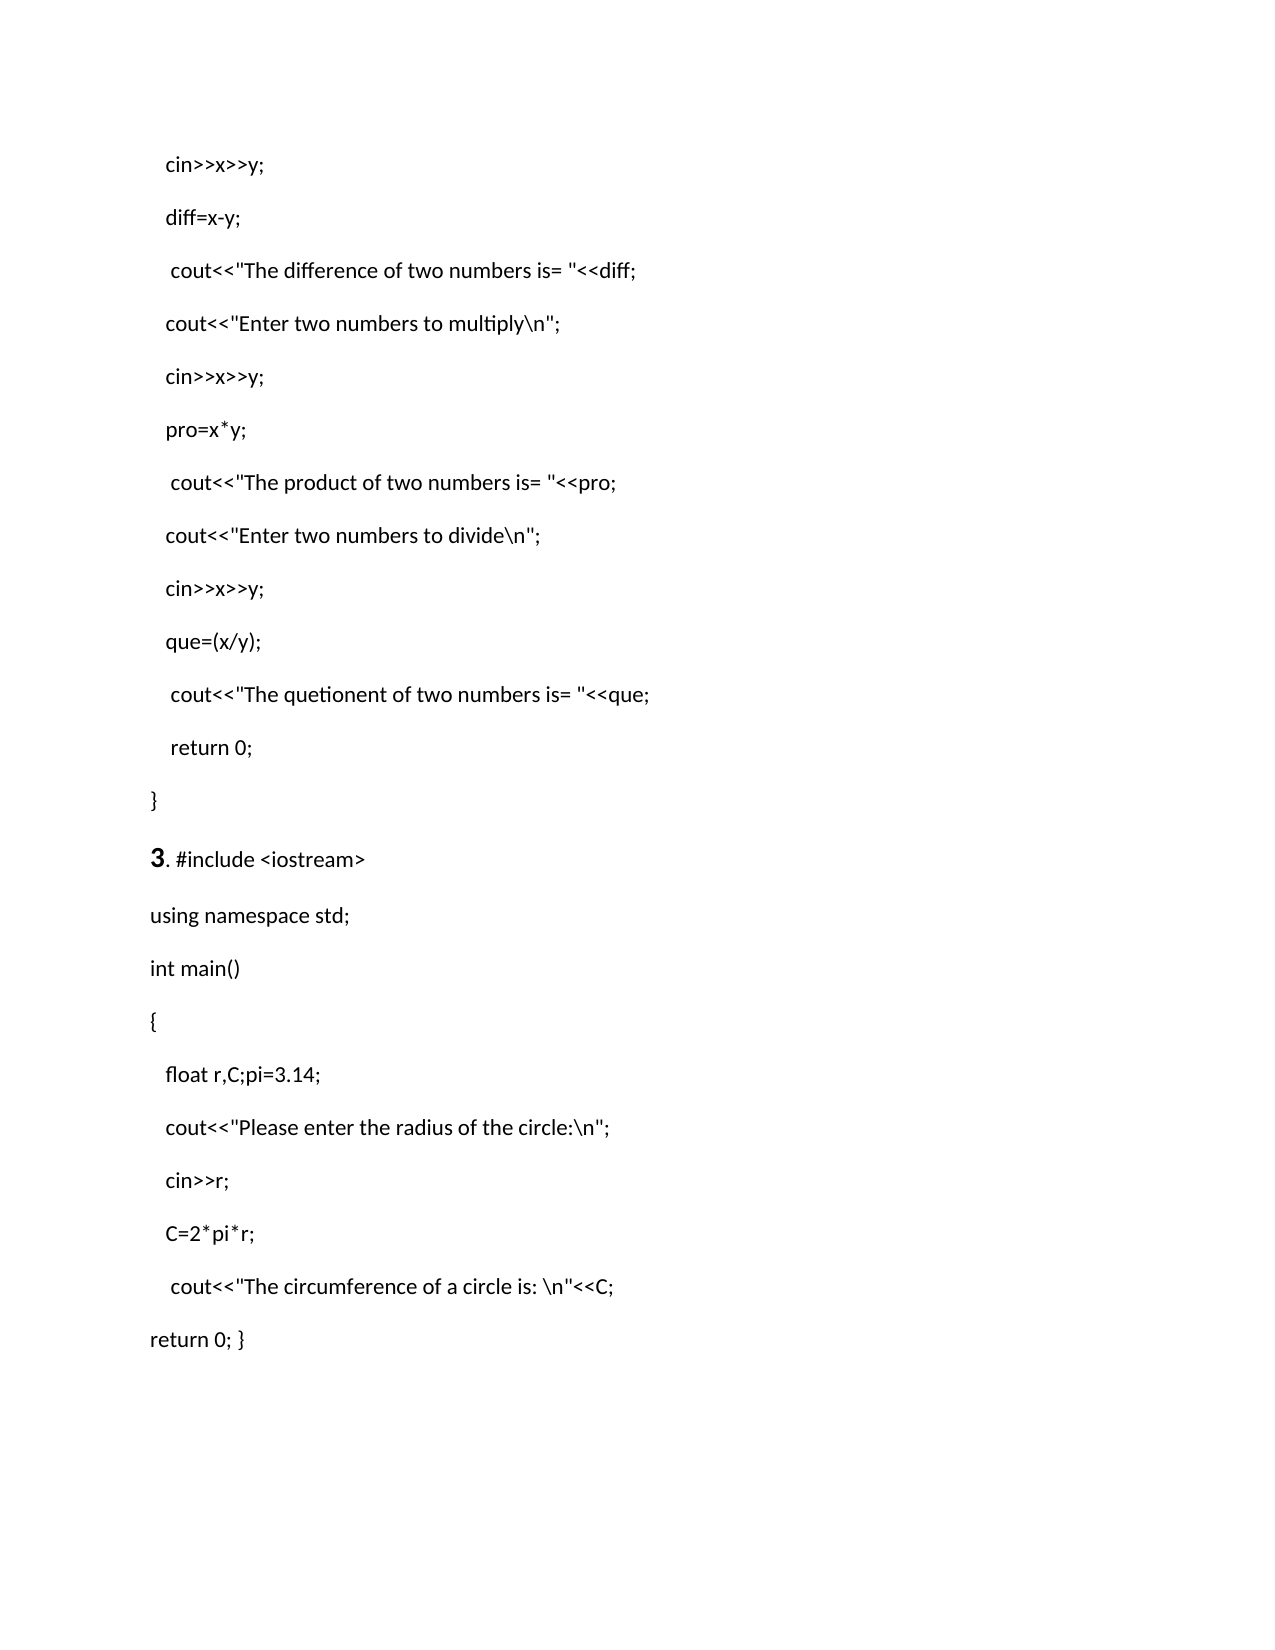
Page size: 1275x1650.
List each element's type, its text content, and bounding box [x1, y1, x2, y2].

text return 0; } [150, 1325, 1125, 1353]
text que=(x/y); [150, 627, 1125, 655]
text cin>>r; [150, 1166, 1125, 1194]
text diff=x-y; [150, 203, 1125, 231]
text pro=x*y; [150, 415, 1125, 443]
text cout<<"Enter two numbers to multiply\n"; [150, 309, 1125, 337]
text return 0; [150, 733, 1125, 761]
text } [150, 786, 1125, 814]
text 3. #include <iostream> [150, 839, 1125, 875]
text float r,C;pi=3.14; [150, 1060, 1125, 1088]
text cout<<"The quetionent of two numbers is= "<<que; [150, 680, 1125, 708]
text cin>>x>>y; [150, 150, 1125, 178]
text cin>>x>>y; [150, 362, 1125, 390]
text cout<<"The circumference of a circle is: \n"<<C; [150, 1272, 1125, 1300]
text int main() [150, 954, 1125, 982]
text { [150, 1007, 1125, 1035]
text cout<<"Please enter the radius of the circle:\n"; [150, 1113, 1125, 1141]
text using namespace std; [150, 901, 1125, 929]
text cout<<"The difference of two numbers is= "<<diff; [150, 256, 1125, 284]
text cout<<"Enter two numbers to divide\n"; [150, 521, 1125, 549]
text cin>>x>>y; [150, 574, 1125, 602]
text C=2*pi*r; [150, 1219, 1125, 1247]
text cout<<"The product of two numbers is= "<<pro; [150, 468, 1125, 496]
